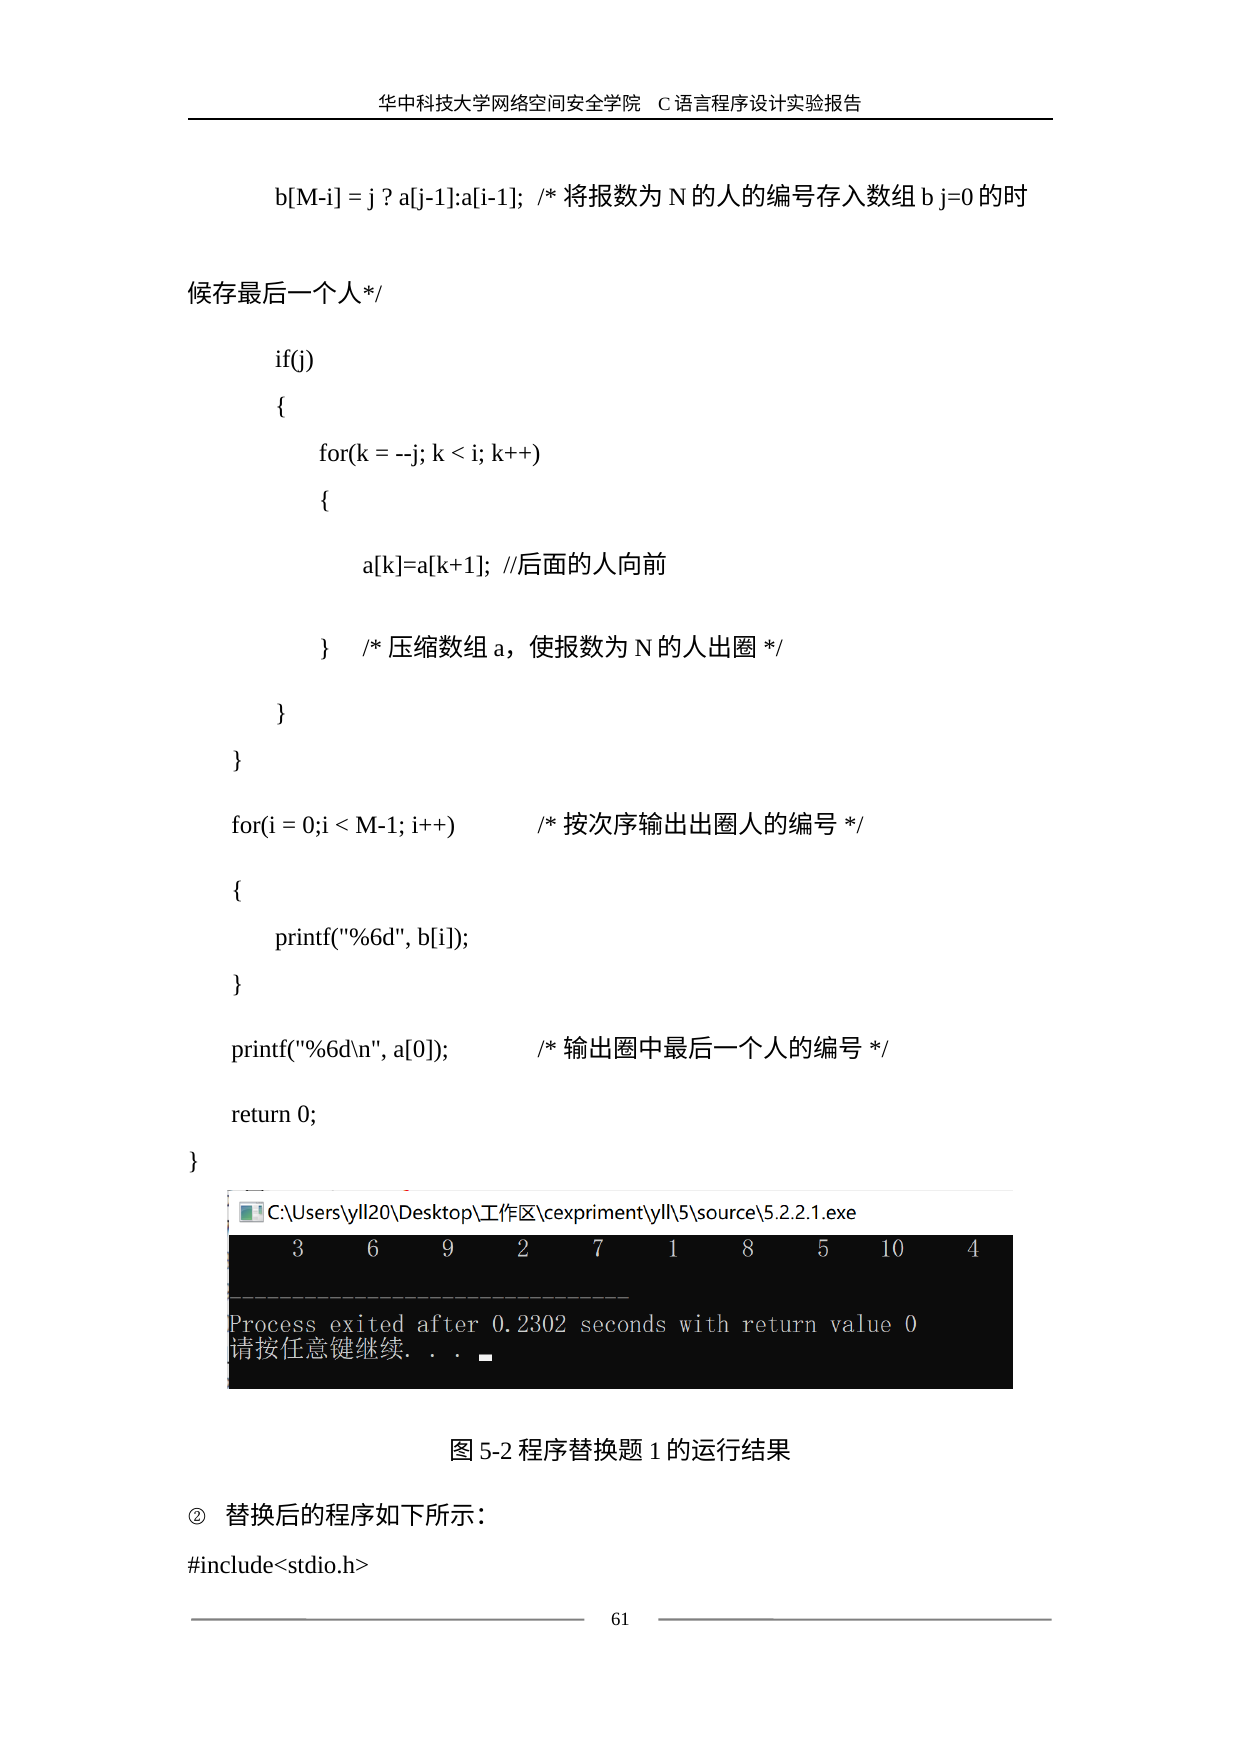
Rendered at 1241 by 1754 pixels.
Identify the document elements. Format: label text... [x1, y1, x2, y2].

text printf("%6d", b[i]); [187, 920, 1053, 953]
text } [187, 967, 1053, 999]
text } [187, 696, 1053, 729]
text { [187, 483, 1053, 516]
text if(j) [187, 343, 1053, 375]
text for(k = --j; k < i; k++) [187, 436, 1053, 469]
text printf("%6d\n", a[0]); /* 输出圈中最后一个人的编号 */ [187, 1014, 1053, 1079]
text } /* 压缩数组a，使报数为N的人出圈 */ [187, 613, 1053, 678]
text { [187, 389, 1053, 422]
text } [187, 743, 1053, 776]
picture [227, 1190, 1013, 1389]
text a[k]=a[k+1]; //后面的人向前 [187, 530, 1053, 595]
text } [187, 1144, 1053, 1176]
text { [187, 873, 1053, 906]
text #include<stdio.h> [187, 1550, 1053, 1579]
list 替换后的程序如下所示： [187, 1496, 1053, 1532]
text for(i = 0;i < M-1; i++) /* 按次序输出出圈人的编号 */ [187, 790, 1053, 855]
text return 0; [187, 1097, 1053, 1129]
text b[M-i] = j ? a[j-1]:a[i-1]; /* 将报数为N的人的编号存入数组b j=0的时候存最后一个人*/ [187, 162, 1053, 324]
text 图5-2 程序替换题1的运行结果 [187, 1431, 1053, 1467]
